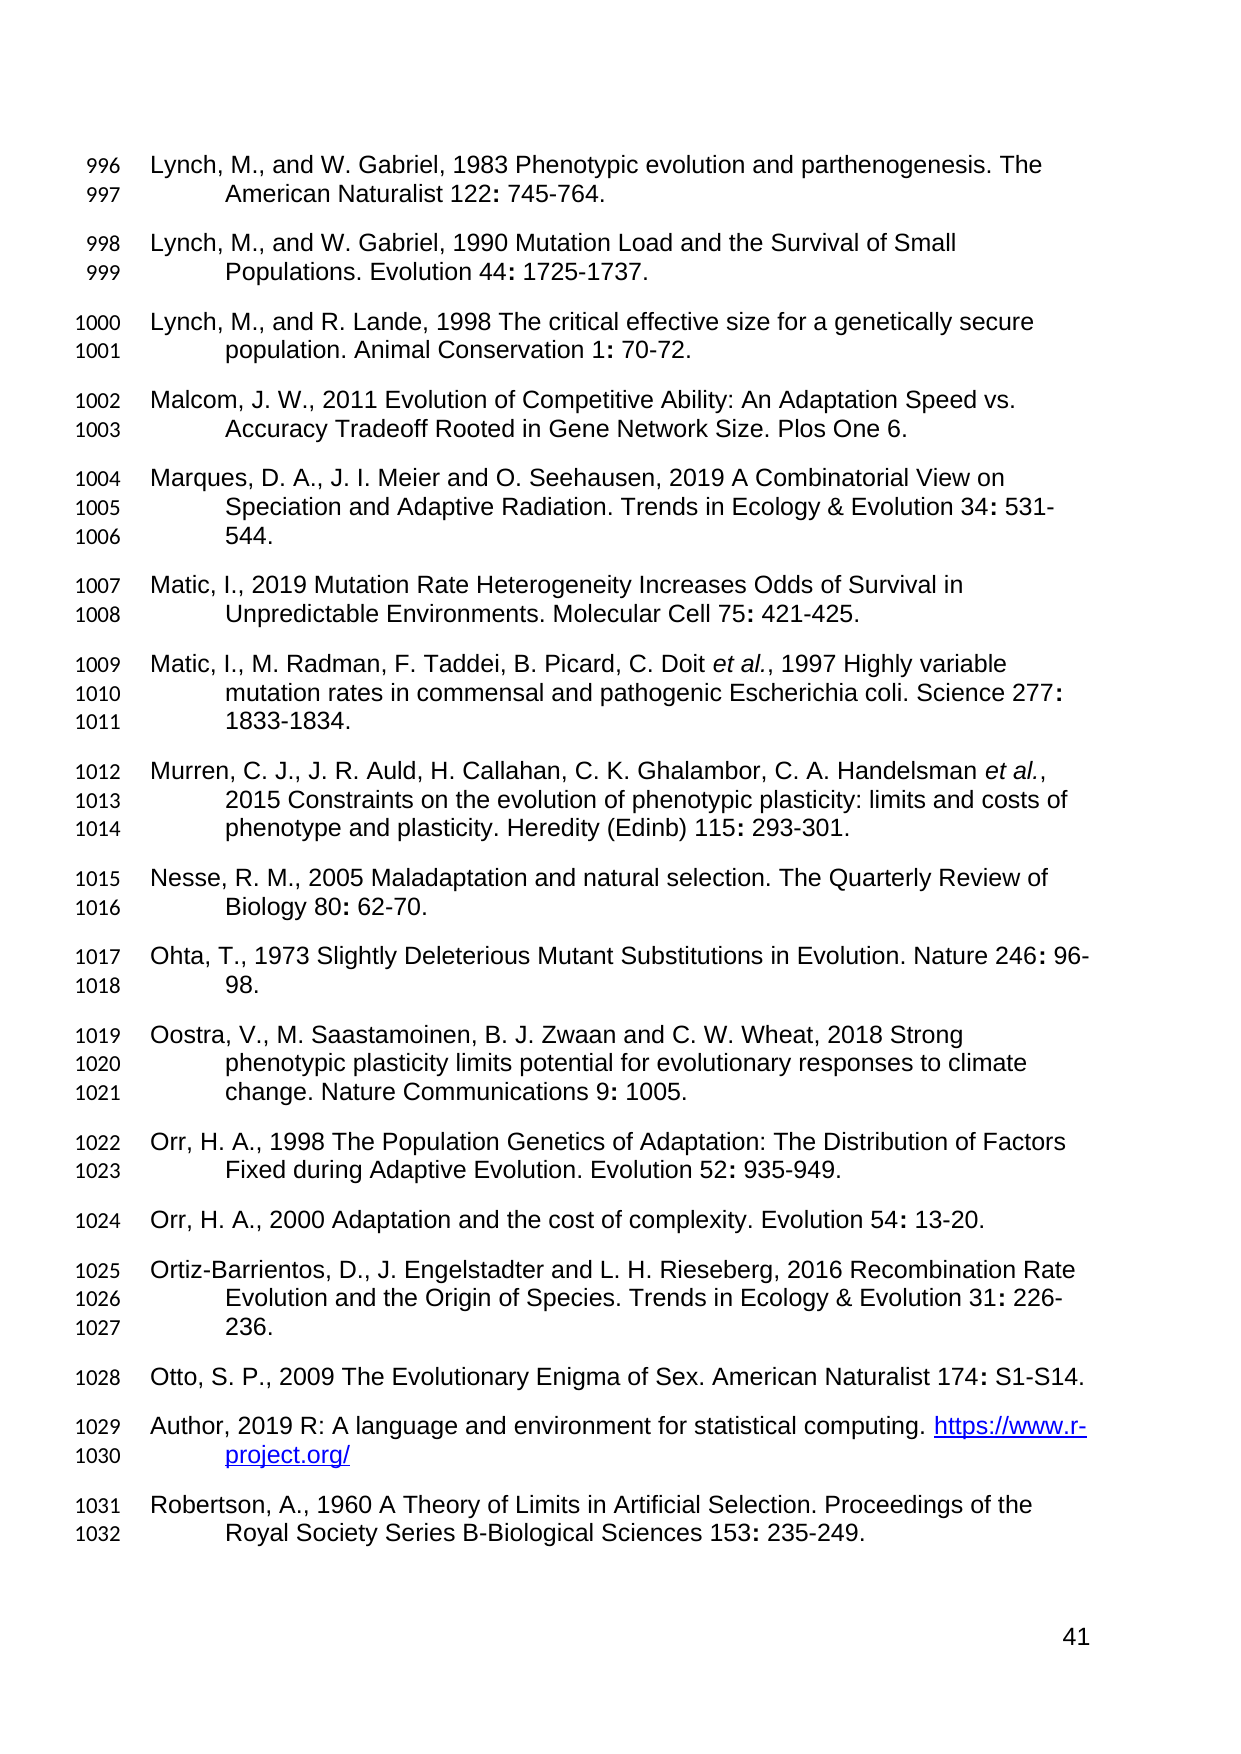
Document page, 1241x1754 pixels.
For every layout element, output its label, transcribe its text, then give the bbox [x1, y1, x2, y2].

text Lynch, M., and R. Lande, 1998 The critical effective size for a genetically secure population. Animal Conservation 1: 70-72. [150, 307, 1090, 364]
text Lynch, M., and W. Gabriel, 1983 Phenotypic evolution and parthenogenesis. The American Naturalist 122: 745-764. [150, 150, 1090, 207]
text Murren, C. J., J. R. Auld, H. Callahan, C. K. Ghalambor, C. A. Handelsman et al., 2015 Constraints on the evolution of phenotypic plasticity: limits and costs of phenotype and plasticity. Heredity (Edinb) 115: 293-301. [150, 756, 1090, 842]
text Otto, S. P., 2009 The Evolutionary Enigma of Sex. American Naturalist 174: S1-S14. [150, 1362, 1090, 1390]
text Matic, I., 2019 Mutation Rate Heterogeneity Increases Odds of Survival in Unpredictable Environments. Molecular Cell 75: 421-425. [150, 570, 1090, 628]
text Oostra, V., M. Saastamoinen, B. J. Zwaan and C. W. Wheat, 2018 Strong phenotypic plasticity limits potential for evolutionary responses to climate change. Nature Communications 9: 1005. [150, 1019, 1090, 1106]
text Lynch, M., and W. Gabriel, 1990 Mutation Load and the Survival of Small Populations. Evolution 44: 1725-1737. [150, 228, 1090, 286]
text Marques, D. A., J. I. Meier and O. Seehausen, 2019 A Combinatorial View on Speciation and Adaptive Radiation. Trends in Ecology & Evolution 34: 531-544. [150, 463, 1090, 549]
text Ohta, T., 1973 Slightly Deleterious Mutant Substitutions in Evolution. Nature 246: 96-98. [150, 941, 1090, 999]
text Orr, H. A., 2000 Adaptation and the cost of complexity. Evolution 54: 13-20. [150, 1205, 1090, 1234]
text Author, 2019 R: A language and environment for statistical computing. https://www.r-project.org/ [150, 1411, 1090, 1469]
text Ortiz-Barrientos, D., J. Engelstadter and L. H. Rieseberg, 2016 Recombination Rate Evolution and the Origin of Species. Trends in Ecology & Evolution 31: 226-236. [150, 1254, 1090, 1341]
text Matic, I., M. Radman, F. Taddei, B. Picard, C. Doit et al., 1997 Highly variable mutation rates in commensal and pathogenic Escherichia coli. Science 277: 1833-1834. [150, 649, 1090, 735]
text Robertson, A., 1960 A Theory of Limits in Artificial Selection. Proceedings of the Royal Society Series B-Biological Sciences 153: 235-249. [150, 1489, 1090, 1547]
text Nesse, R. M., 2005 Maladaptation and natural selection. The Quarterly Review of Biology 80: 62-70. [150, 863, 1090, 920]
text Orr, H. A., 1998 The Population Genetics of Adaptation: The Distribution of Factors Fixed during Adaptive Evolution. Evolution 52: 935-949. [150, 1127, 1090, 1184]
text Malcom, J. W., 2011 Evolution of Competitive Ability: An Adaptation Speed vs. Accuracy Tradeoff Rooted in Gene Network Size. Plos One 6. [150, 385, 1090, 442]
